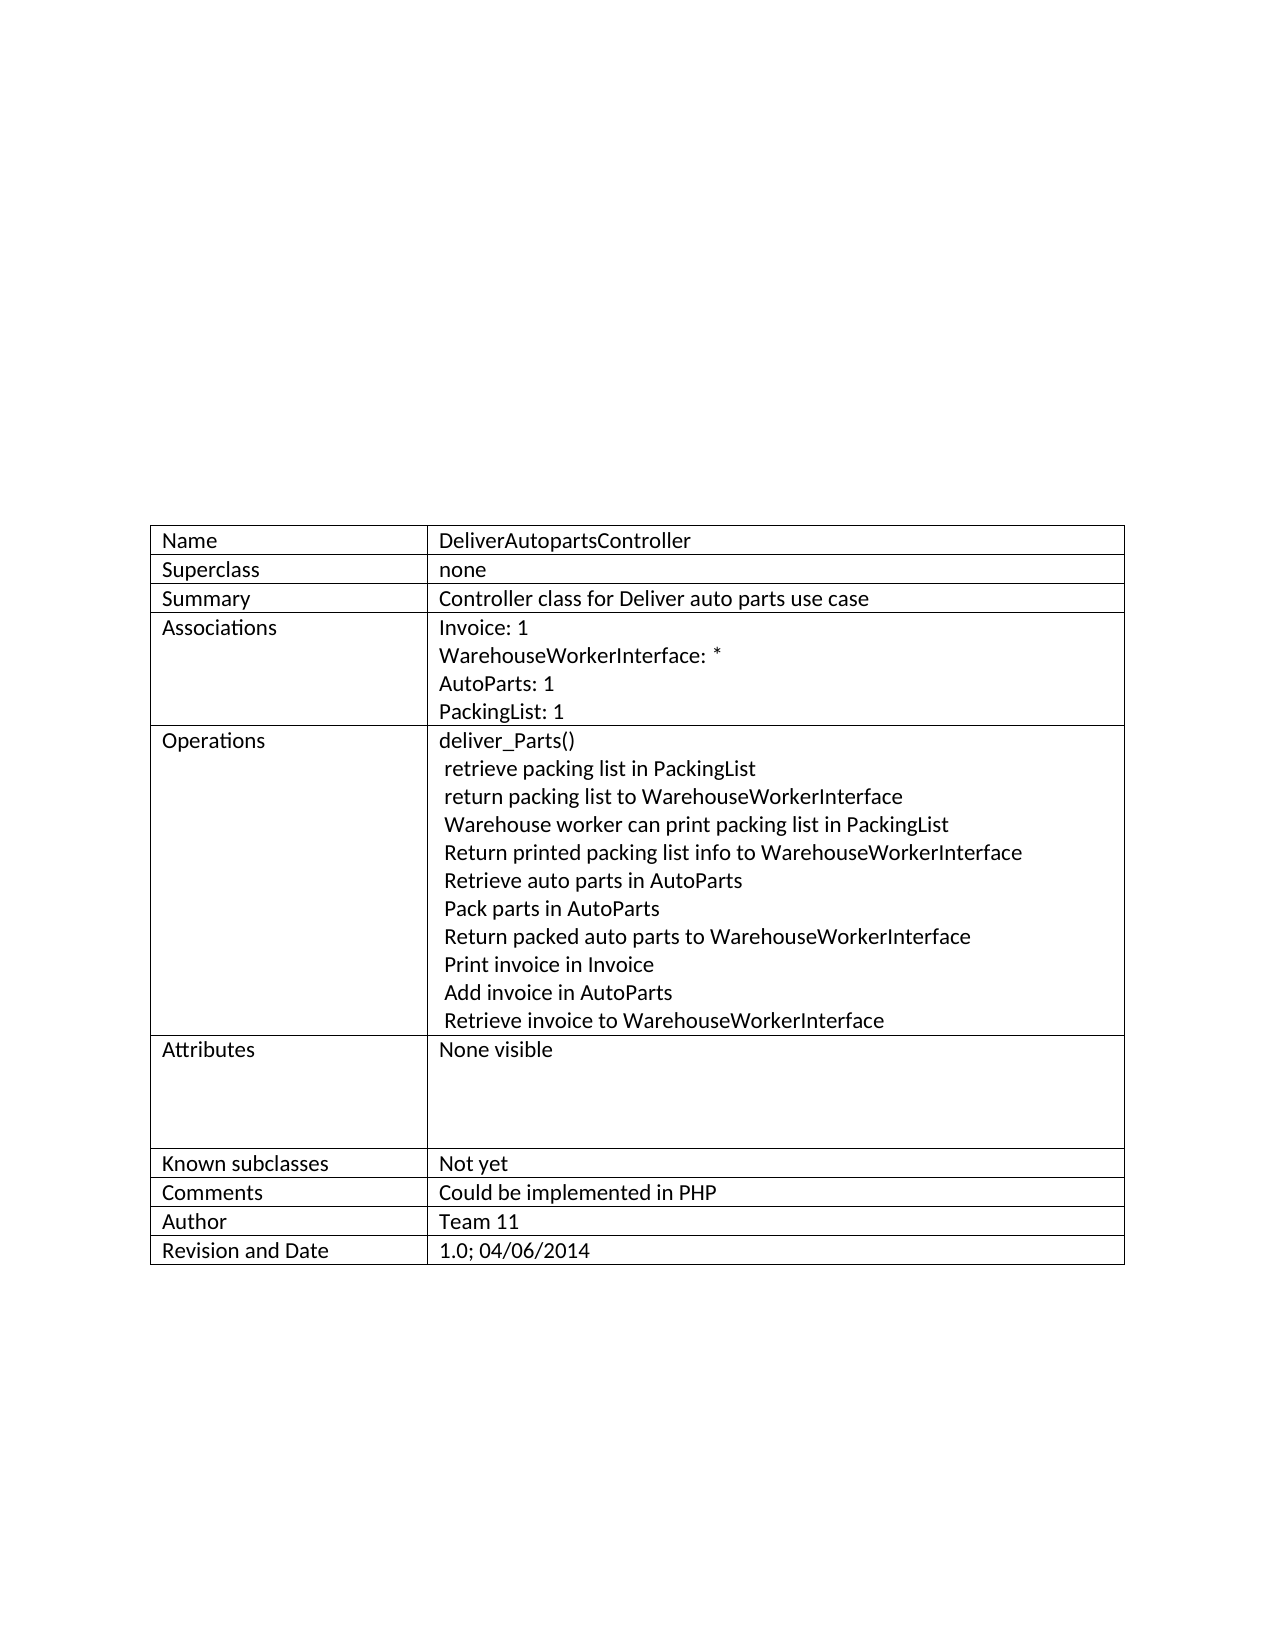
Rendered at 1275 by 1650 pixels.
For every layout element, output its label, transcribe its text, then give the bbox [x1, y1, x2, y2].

table_cell none [428, 555, 1124, 583]
table_cell Associations [151, 613, 427, 725]
table_cell deliver_Parts() retrieve packing list in PackingList return packing list to WarehouseWorkerInterface Warehouse worker can print packing list in PackingList Return printed packing list info to WarehouseWorkerInterface Retrieve auto parts in AutoParts Pack parts in AutoParts Return packed auto parts to WarehouseWorkerInterface Print invoice in Invoice Add invoice in AutoParts Retrieve invoice to WarehouseWorkerInterface [428, 726, 1124, 1034]
table_cell Could be implemented in PHP [428, 1178, 1124, 1206]
table_cell Revision and Date [151, 1236, 427, 1264]
table_cell Comments [151, 1178, 427, 1206]
table_cell 1.0; 04/06/2014 [428, 1236, 1124, 1264]
table_cell None visible [428, 1036, 1124, 1148]
table_cell Known subclasses [151, 1149, 427, 1177]
table_cell Controller class for Deliver auto parts use case [428, 584, 1124, 612]
table_cell Summary [151, 584, 427, 612]
table_cell Attributes [151, 1036, 427, 1148]
table_cell Author [151, 1207, 427, 1235]
table_cell Operations [151, 726, 427, 1034]
table_cell Not yet [428, 1149, 1124, 1177]
table_header Name [151, 526, 427, 554]
table_header DeliverAutopartsController [428, 526, 1124, 554]
table_cell Team 11 [428, 1207, 1124, 1235]
table_cell Invoice: 1 WarehouseWorkerInterface: * AutoParts: 1 PackingList: 1 [428, 613, 1124, 725]
table_cell Superclass [151, 555, 427, 583]
